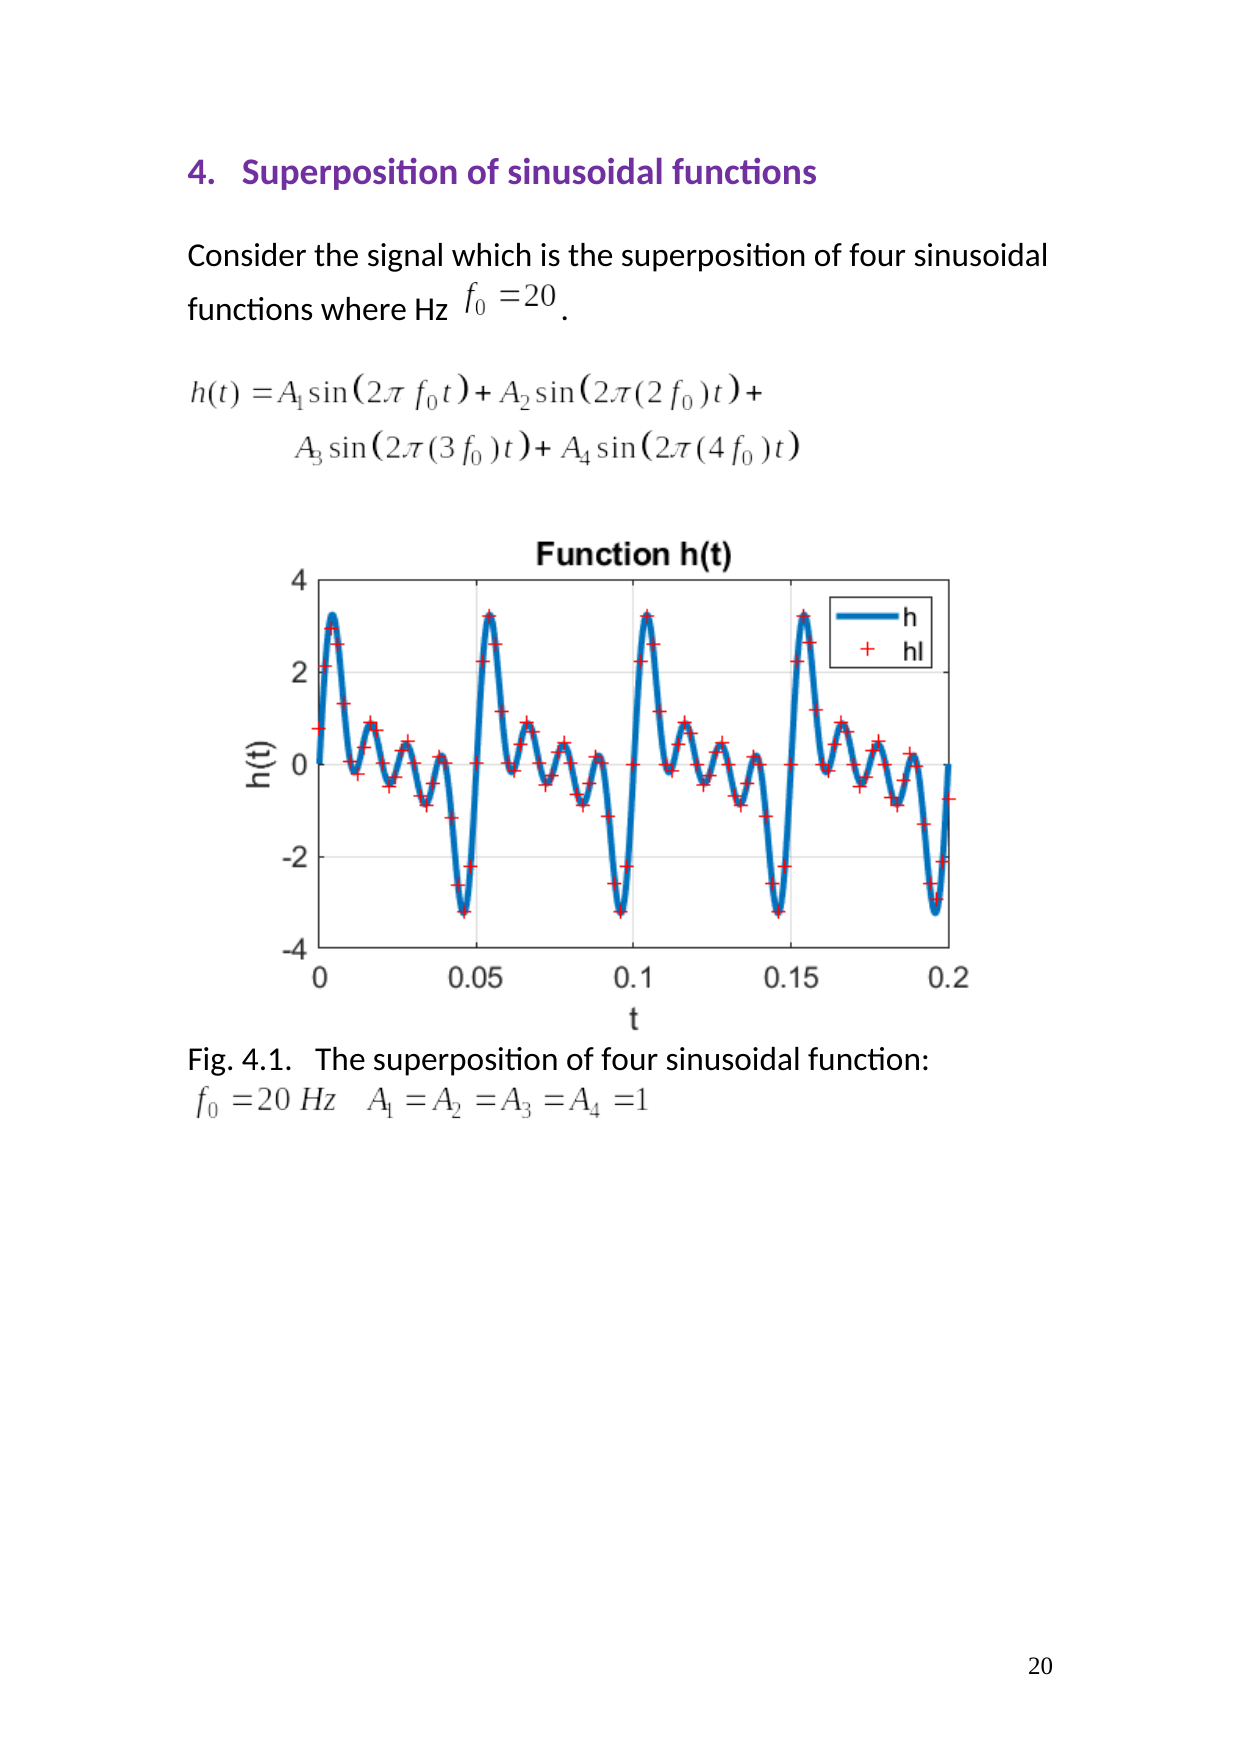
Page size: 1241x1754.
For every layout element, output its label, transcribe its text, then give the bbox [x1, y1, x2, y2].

text Fig. 4.1. The superposition of four sinusoidal function: [187, 1038, 1053, 1124]
text Consider the signal which is the superposition of four sinusoidal functions where Hz . [187, 234, 1053, 329]
text 4. Superposition of sinusoidal functions [187, 148, 1053, 193]
picture [215, 531, 1025, 1038]
